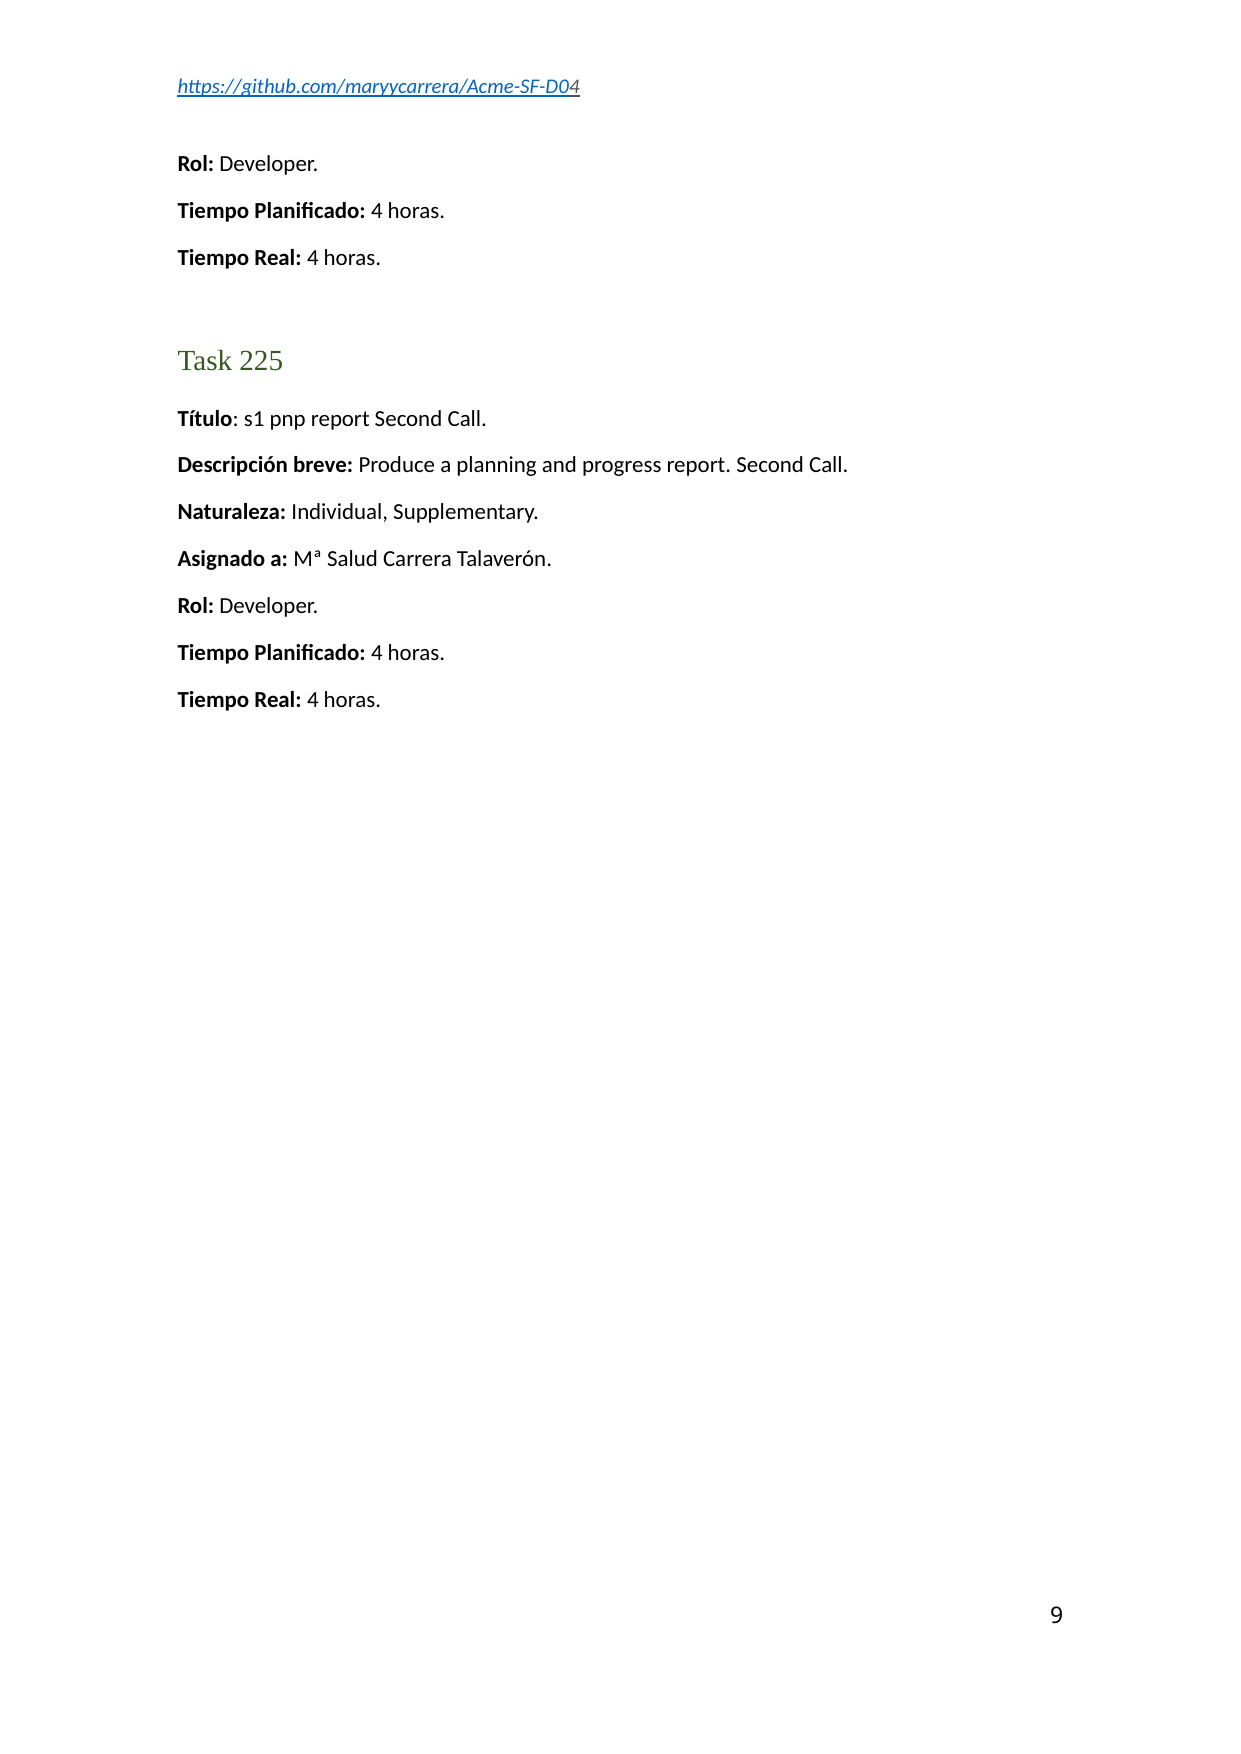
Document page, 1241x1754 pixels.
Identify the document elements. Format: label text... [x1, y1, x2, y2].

text Naturaleza: Individual, Supplementary. [177, 497, 1063, 526]
text Rol: Developer. [177, 591, 1063, 619]
text Asignado a: Mª Salud Carrera Talaverón. [177, 544, 1063, 572]
text Rol: Developer. [177, 149, 1063, 177]
text Título: s1 pnp report Second Call. [177, 404, 1063, 432]
text Tiempo Planificado: 4 horas. [177, 196, 1063, 224]
text Tiempo Real: 4 horas. [177, 243, 1063, 271]
text Tiempo Planificado: 4 horas. [177, 638, 1063, 666]
text Task 225 [177, 343, 1063, 376]
text Descripción breve: Produce a planning and progress report. Second Call. [177, 451, 1063, 479]
text Tiempo Real: 4 horas. [177, 685, 1063, 713]
